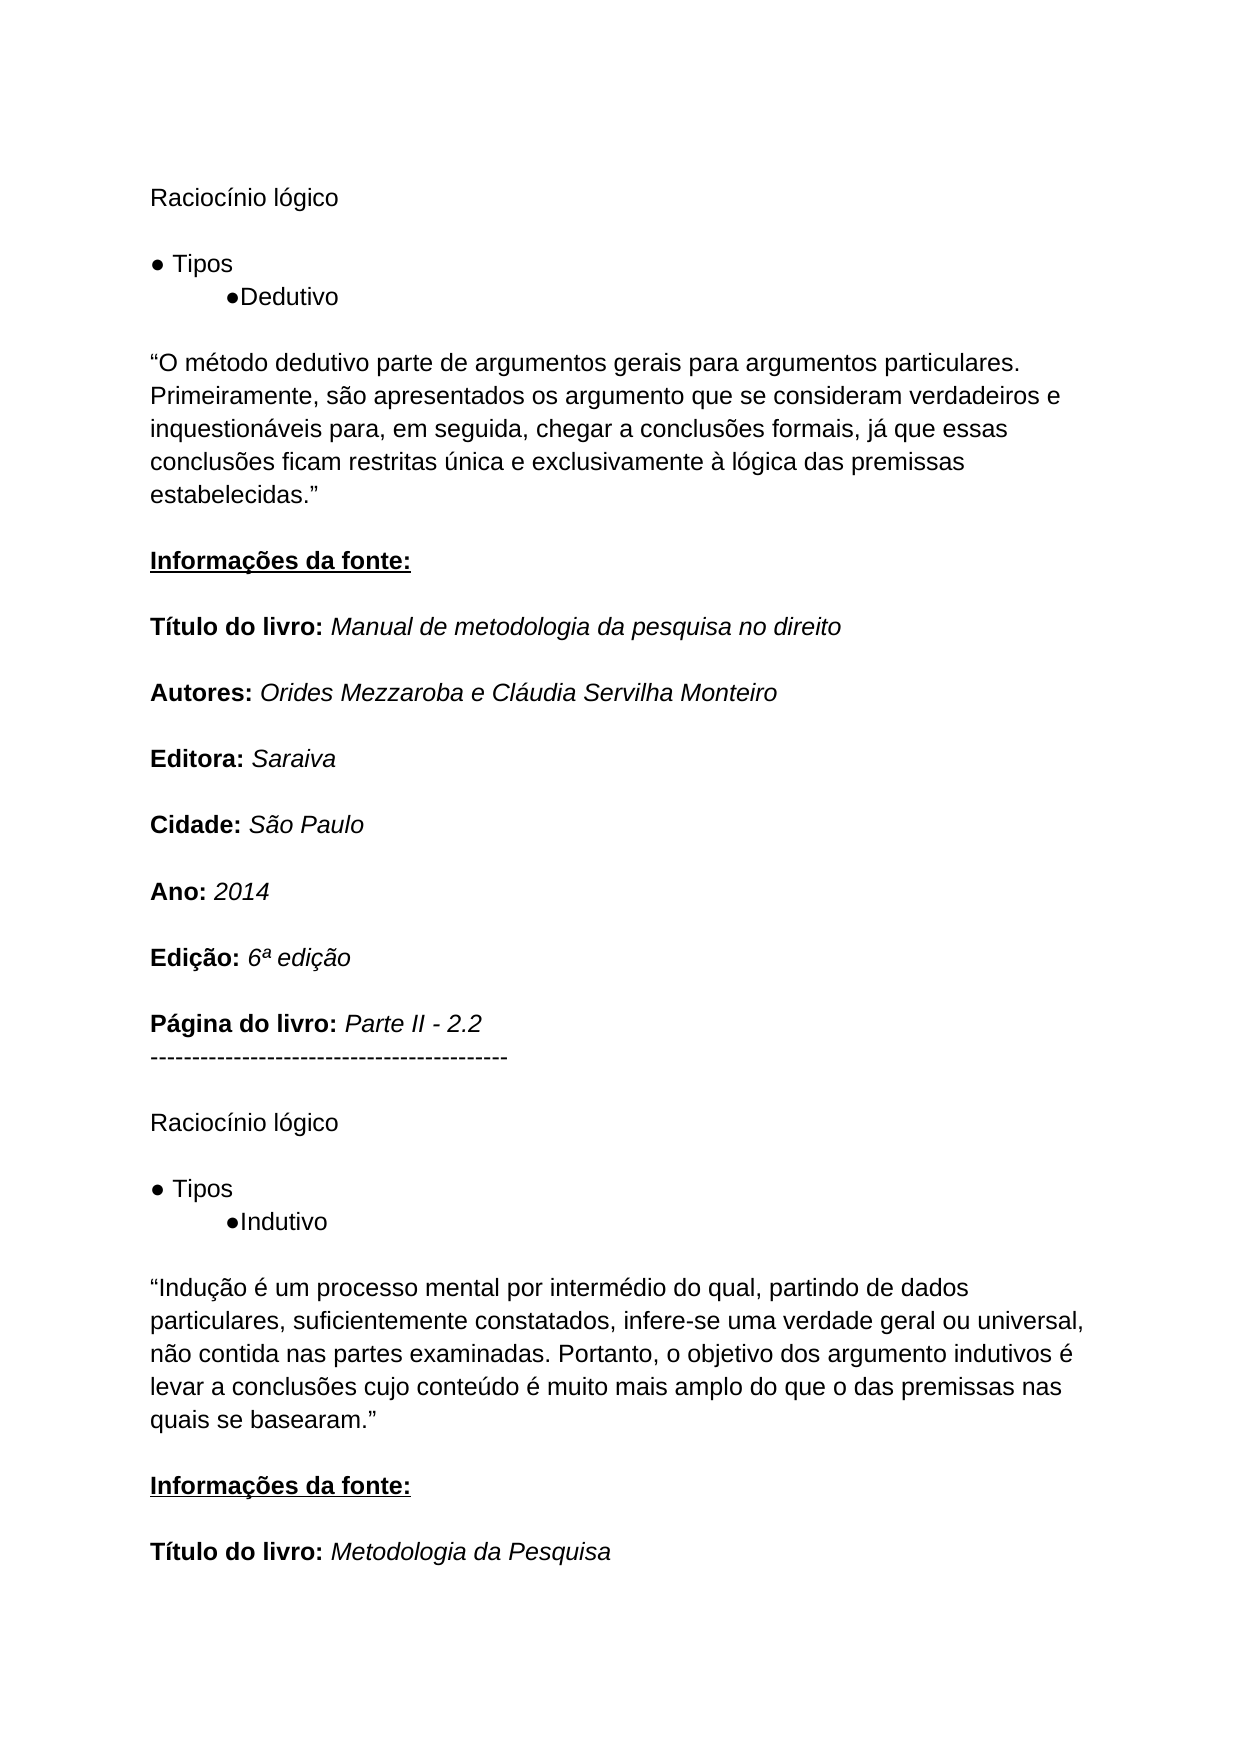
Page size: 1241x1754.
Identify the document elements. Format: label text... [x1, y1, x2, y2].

text ●Indutivo [150, 1207, 1090, 1235]
text Página do livro: Parte II - 2.2 [150, 1008, 1090, 1037]
text Edição: 6ª edição [150, 942, 1090, 971]
text Raciocínio lógico [150, 1108, 1090, 1136]
text Raciocínio lógico [150, 183, 1090, 212]
text Título do livro: Manual de metodologia da pesquisa no direito [150, 612, 1090, 641]
text Cidade: São Paulo [150, 810, 1090, 839]
text ------------------------------------------- [150, 1042, 1090, 1070]
text “O método dedutivo parte de argumentos gerais para argumentos particulares. Primeiramente, são apresentados os argumento que se consideram verdadeiros e inquestionáveis para, em seguida, chegar a conclusões formais, já que essas conclusões ficam restritas única e exclusivamente à lógica das premissas estabelecidas.” [150, 348, 1090, 509]
text Título do livro: Metodologia da Pesquisa [150, 1537, 1090, 1566]
text Informações da fonte: [150, 1471, 1090, 1499]
text Autores: Orides Mezzaroba e Cláudia Servilha Monteiro [150, 678, 1090, 707]
text “Indução é um processo mental por intermédio do qual, partindo de dados particulares, suficientemente constatados, infere-se uma verdade geral ou universal, não contida nas partes examinadas. Portanto, o objetivo dos argumento indutivos é levar a conclusões cujo conteúdo é muito mais amplo do que o das premissas nas quais se basearam.” [150, 1273, 1090, 1433]
text Informações da fonte: [150, 546, 1090, 575]
text ● Tipos [150, 249, 1090, 278]
text Editora: Saraiva [150, 744, 1090, 773]
text ● Tipos [150, 1174, 1090, 1202]
text ●Dedutivo [150, 282, 1090, 311]
text Ano: 2014 [150, 876, 1090, 905]
